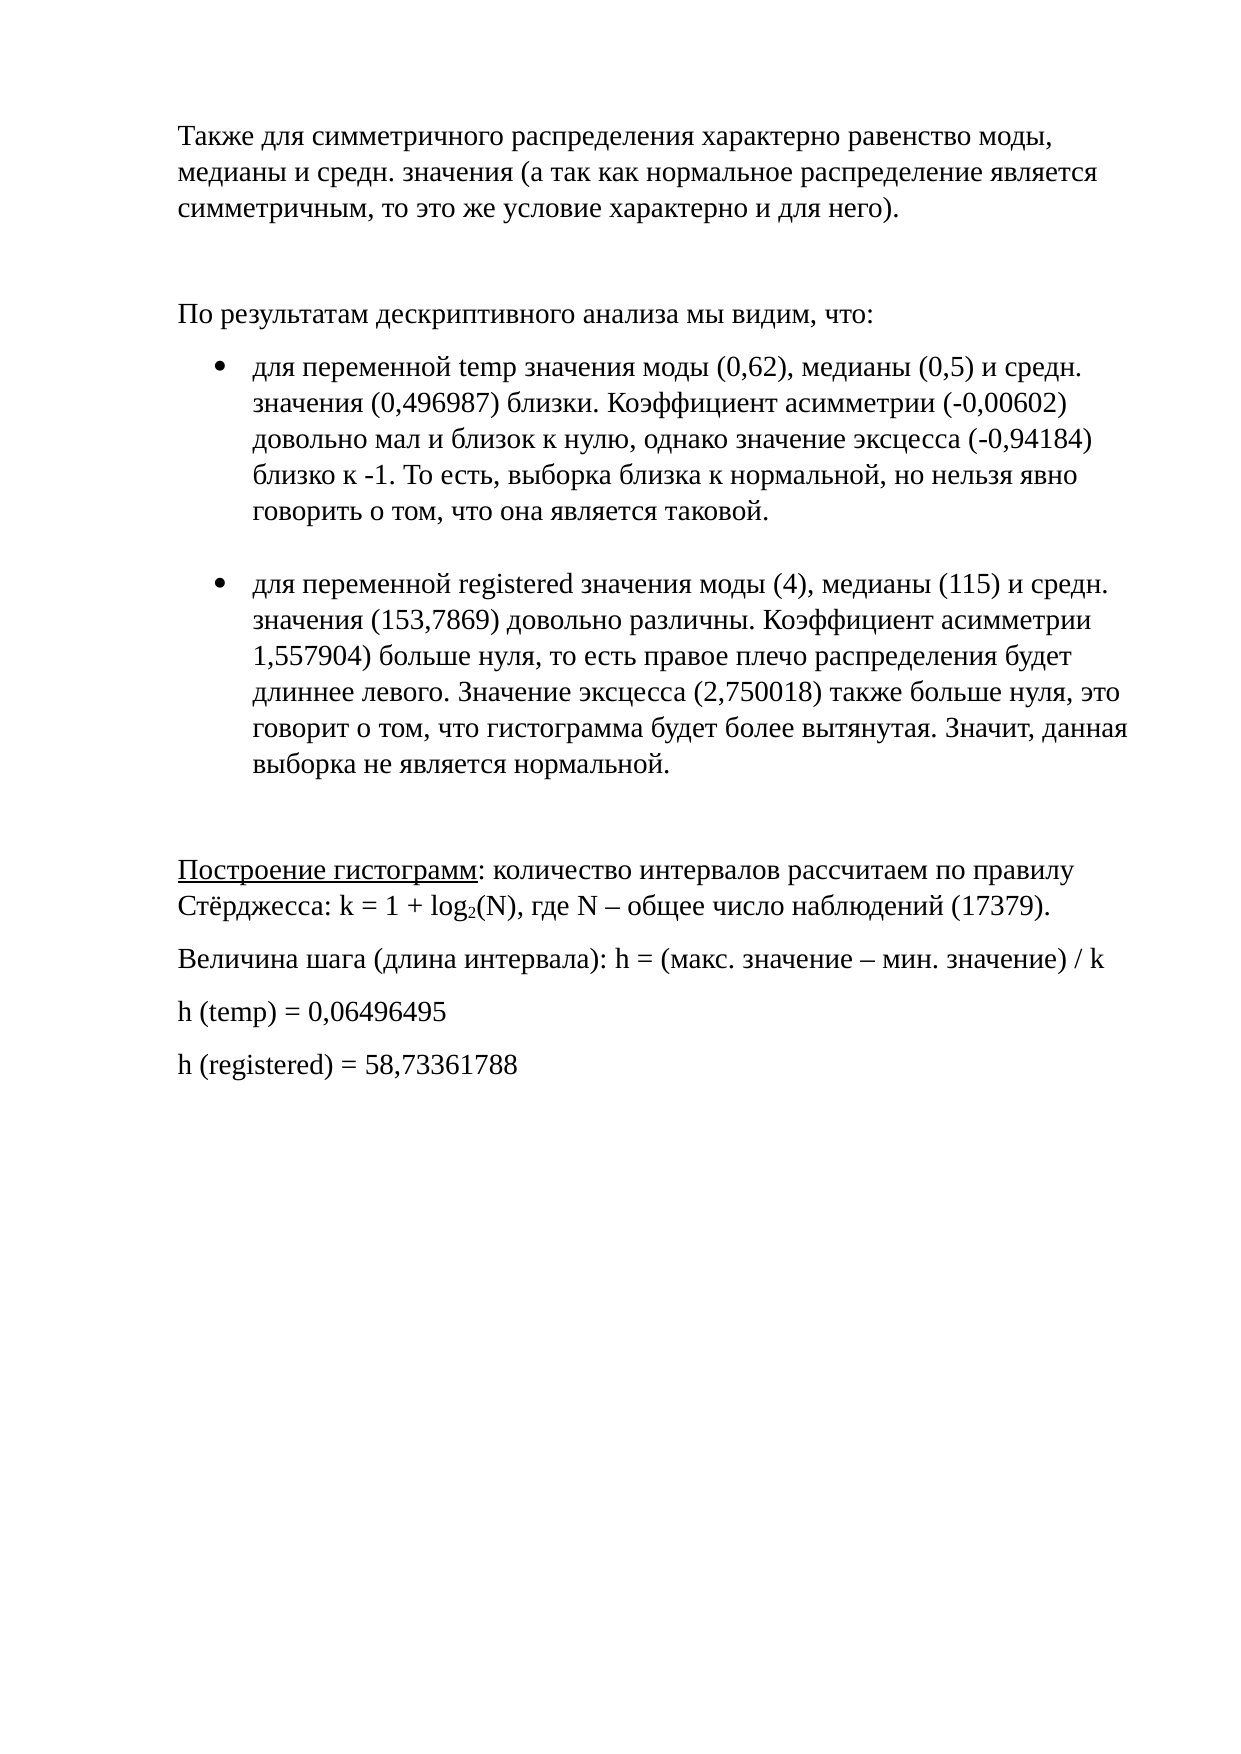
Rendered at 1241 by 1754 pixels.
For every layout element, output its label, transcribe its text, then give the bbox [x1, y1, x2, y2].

list для переменной registered значения моды (4), медианы (115) и средн. значения (153,7869) довольно различны. Коэффициент асимметрии 1,557904) больше нуля, то есть правое плечо распределения будет длиннее левого. Значение эксцесса (2,750018) также больше нуля, это говорит о том, что гистограмма будет более вытянутая. Значит, данная выборка не является нормальной. [215, 566, 1152, 780]
text Величина шага (длина интервала): h = (макс. значение – мин. значение) / k [177, 941, 1152, 975]
text h (temp) = 0,06496495 [177, 994, 1152, 1028]
text По результатам дескриптивного анализа мы видим, что: [177, 296, 1152, 329]
list для переменной temp значения моды (0,62), медианы (0,5) и средн. значения (0,496987) близки. Коэффициент асимметрии (-0,00602) довольно мал и близок к нулю, однако значение эксцесса (-0,94184) близко к -1. То есть, выборка близка к нормальной, но нельзя явно говорить о том, что она является таковой. [215, 349, 1152, 527]
text h (registered) = 58,73361788 [177, 1047, 1152, 1080]
text Также для симметричного распределения характерно равенство моды, медианы и средн. значения (а так как нормальное распределение является симметричным, то это же условие характерно и для него). [177, 118, 1152, 224]
text Построение гистограмм: количество интервалов рассчитаем по правилу Стёрджесса: k = 1 + log2(N), где N – общее число наблюдений (17379). [177, 852, 1152, 922]
